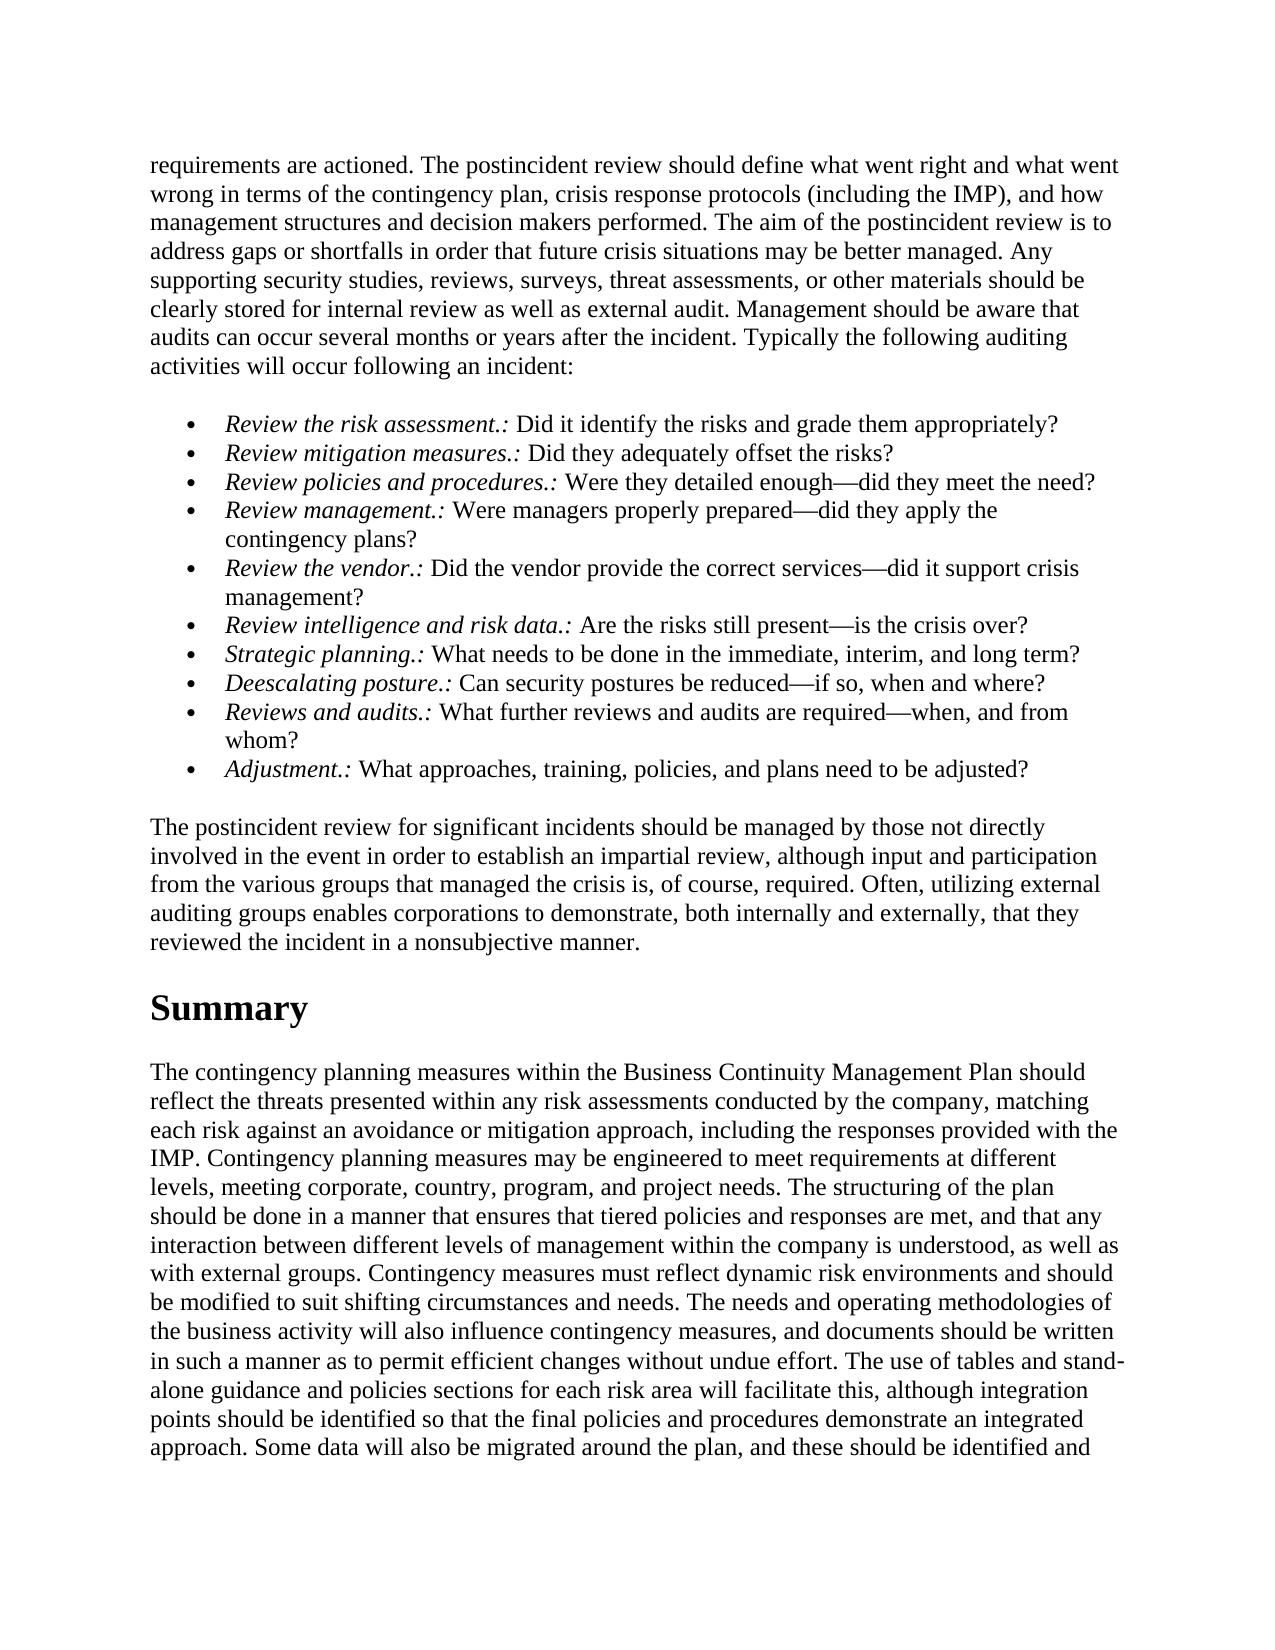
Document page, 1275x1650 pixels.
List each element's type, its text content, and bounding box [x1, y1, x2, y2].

list Adjustment.: What approaches, training, policies, and plans need to be adjusted? [187, 754, 1125, 783]
list Reviews and audits.: What further reviews and audits are required—when, and from whom? [187, 697, 1125, 754]
list Review the risk assessment.: Did it identify the risks and grade them appropriately? [187, 409, 1125, 438]
list Review management.: Were managers properly prepared—did they apply the contingency plans? [187, 495, 1125, 553]
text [150, 1057, 1125, 1461]
list Deescalating posture.: Can security postures be reduced—if so, when and where? [187, 668, 1125, 697]
list Review the vendor.: Did the vendor provide the correct services—did it support crisis management? [187, 553, 1125, 610]
list Review mitigation measures.: Did they adequately offset the risks? [187, 438, 1125, 467]
list Review intelligence and risk data.: Are the risks still present—is the crisis over? [187, 610, 1125, 639]
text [150, 150, 1125, 380]
list Strategic planning.: What needs to be done in the immediate, interim, and long term? [187, 639, 1125, 668]
text The postincident review for significant incidents should be managed by those not directly involved in the event in order to establish an impartial review, although input and participation from the various groups that managed the crisis is, of course, required. Often, utilizing external auditing groups enables corporations to demonstrate, both internally and externally, that they reviewed the incident in a nonsubjective manner. [150, 812, 1125, 956]
list Review policies and procedures.: Were they detailed enough—did they meet the need? [187, 467, 1125, 495]
text Summary [150, 985, 1125, 1028]
